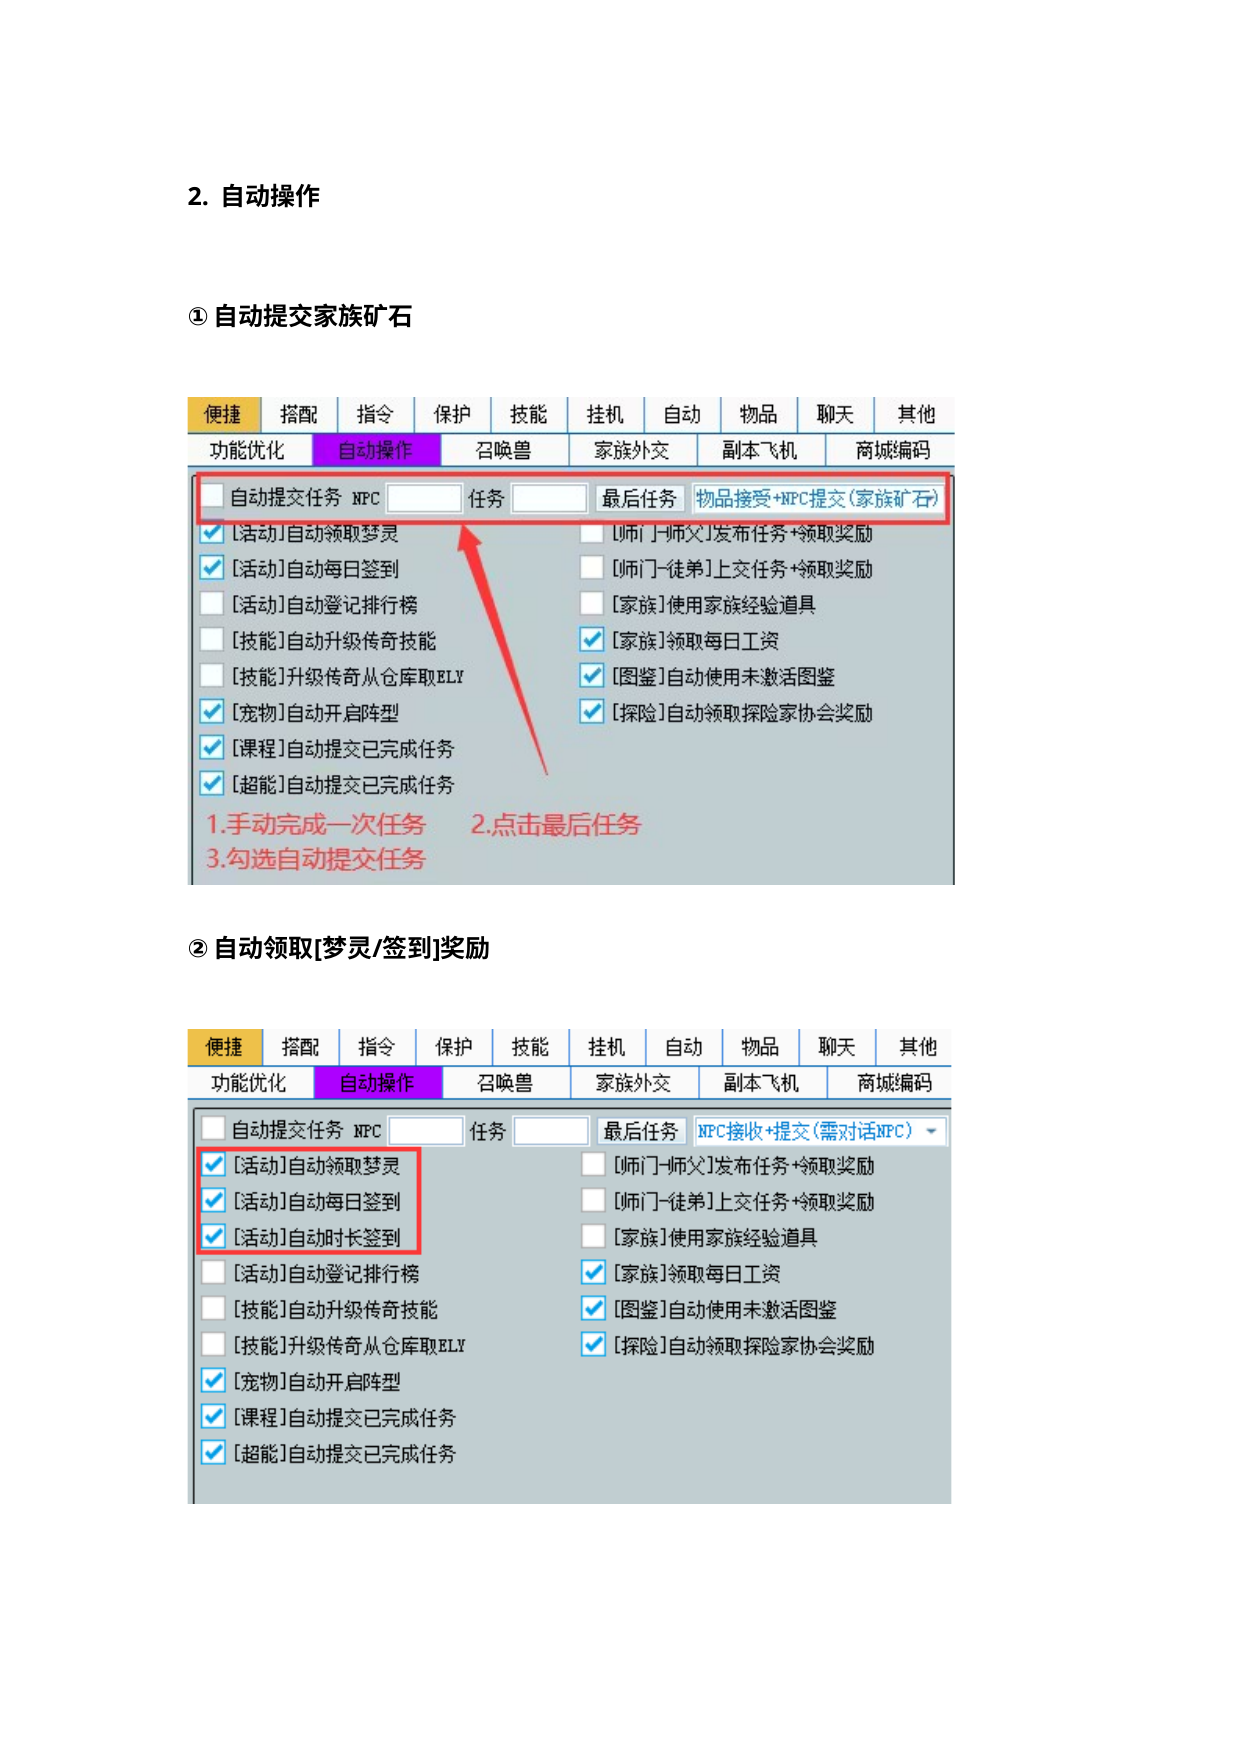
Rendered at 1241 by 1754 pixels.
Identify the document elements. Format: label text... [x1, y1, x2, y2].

picture [187, 1029, 952, 1504]
subtitle ②自动领取[梦灵/签到]奖励 [187, 914, 1053, 979]
subtitle 自动操作 [187, 162, 1053, 227]
subtitle ①自动提交家族矿石 [187, 282, 1053, 347]
picture [187, 397, 955, 885]
